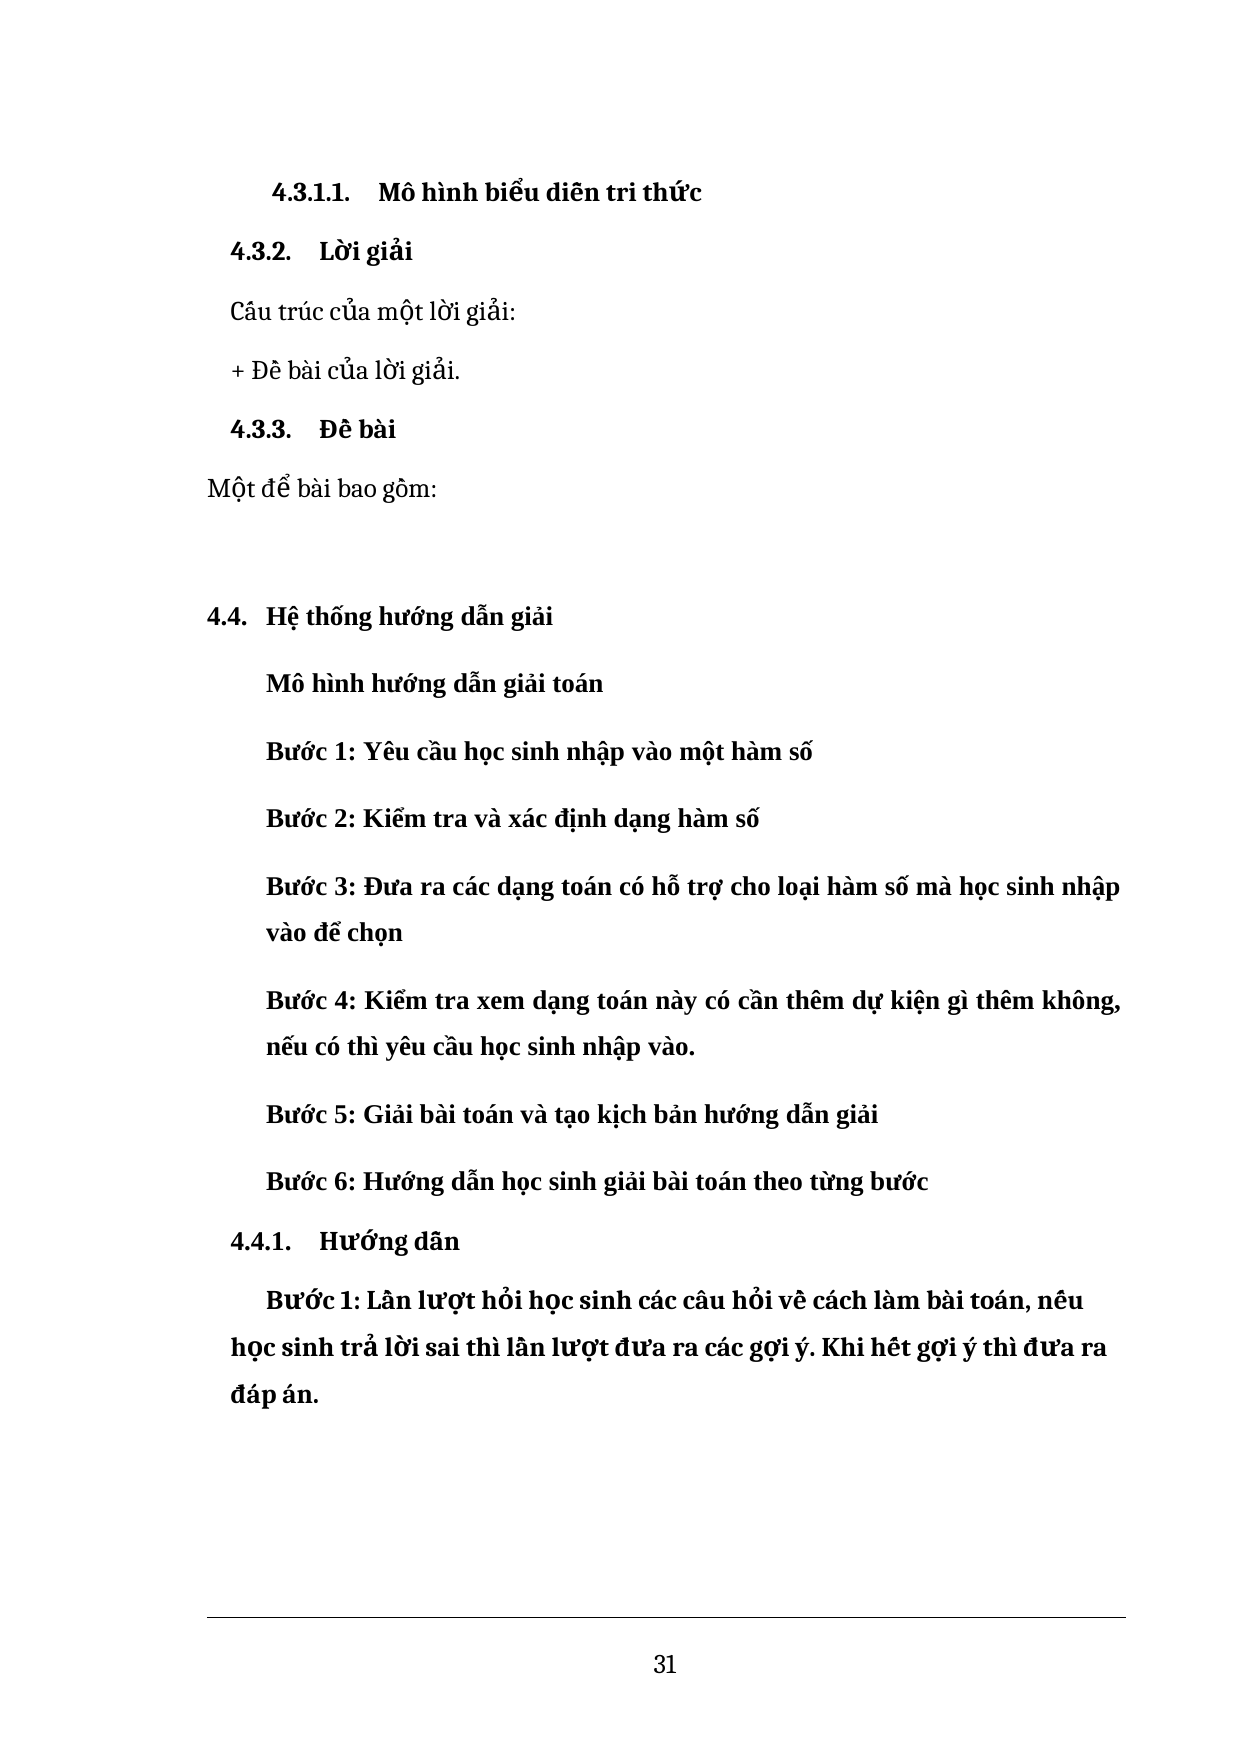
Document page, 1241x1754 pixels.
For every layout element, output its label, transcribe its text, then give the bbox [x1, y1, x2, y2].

subtitle Đề bài [230, 414, 1122, 445]
subtitle Bước 2: Kiểm tra và xác định dạng hàm số [266, 802, 1122, 833]
subtitle Bước 1: Yêu cầu học sinh nhập vào một hàm số [266, 735, 1122, 766]
subtitle Bước 3: Đưa ra các dạng toán có hỗ trợ cho loại hàm số mà học sinh nhập vào để chọn [266, 870, 1122, 947]
subtitle Bước 5: Giải bài toán và tạo kịch bản hướng dẫn giải [266, 1098, 1122, 1129]
subtitle Mô hình biểu diễn tri thức [272, 177, 1122, 208]
text Một để bài bao gồm: [207, 473, 1122, 504]
subtitle Bước 6: Hướng dẫn học sinh giải bài toán theo từng bước [266, 1166, 1122, 1197]
subtitle Hướng dẫn [230, 1225, 1122, 1257]
subtitle Bước 1: Lần lượt hỏi học sinh các câu hỏi về cách làm bài toán, nếu học sinh trả lời sai thì lần lượt đưa ra các gợi ý. Khi hết gợi ý thì đưa ra đáp án. [230, 1285, 1122, 1410]
text + Đề bài của lời giải. [230, 355, 1122, 386]
subtitle Lời giải [230, 236, 1122, 267]
subtitle Hệ thống hướng dẫn giải [207, 600, 1122, 631]
subtitle Mô hình hướng dẫn giải toán [266, 667, 1122, 698]
text Cấu trúc của một lời giải: [230, 296, 1122, 327]
subtitle Bước 4: Kiểm tra xem dạng toán này có cần thêm dự kiện gì thêm không, nếu có thì yêu cầu học sinh nhập vào. [266, 984, 1122, 1062]
